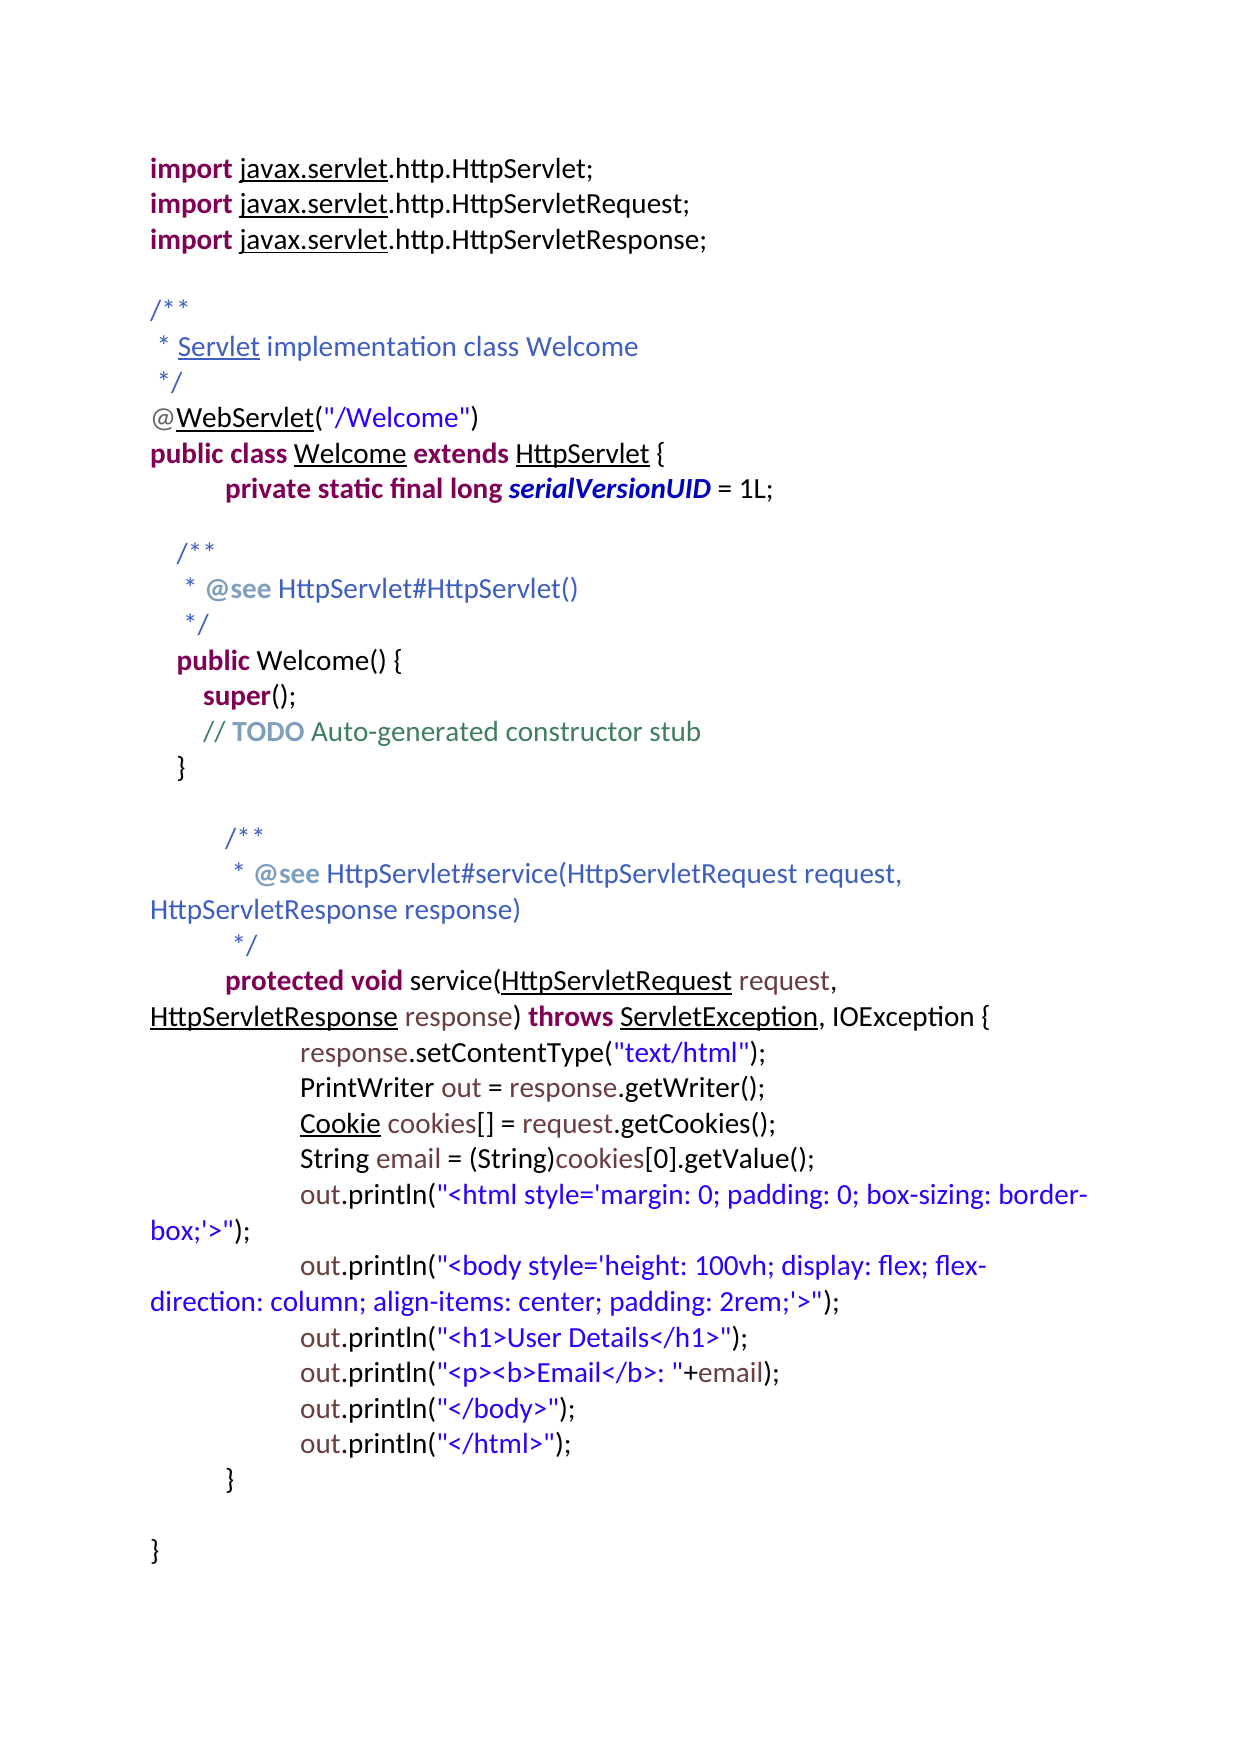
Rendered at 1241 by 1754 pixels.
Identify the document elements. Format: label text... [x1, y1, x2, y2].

text import javax.servlet.http.HttpServletRequest; [150, 186, 1090, 221]
text out.println("<h1>User Details</h1>"); [150, 1319, 1090, 1354]
text super(); [150, 677, 1090, 713]
text response.setContentType("text/html"); [150, 1034, 1090, 1069]
text import javax.servlet.http.HttpServlet; [150, 150, 1090, 186]
text private static final long serialVersionUID = 1L; [150, 471, 1090, 506]
text Cookie cookies[] = request.getCookies(); [150, 1105, 1090, 1141]
text // TODO Auto-generated constructor stub [150, 713, 1090, 749]
text out.println("</html>"); [150, 1426, 1090, 1461]
text * @see HttpServlet#service(HttpServletRequest request, HttpServletResponse response) [150, 856, 1090, 927]
text protected void service(HttpServletRequest request, HttpServletResponse response) throws ServletException, IOException { [150, 962, 1090, 1034]
text import javax.servlet.http.HttpServletResponse; [150, 221, 1090, 257]
text String email = (String)cookies[0].getValue(); [150, 1141, 1090, 1176]
text out.println("<p><b>Email</b>: "+email); [150, 1354, 1090, 1390]
text */ [150, 364, 1090, 399]
text public class Welcome extends HttpServlet { [150, 435, 1090, 471]
text * @see HttpServlet#HttpServlet() [150, 571, 1090, 606]
text * Servlet implementation class Welcome [150, 328, 1090, 364]
text public Welcome() { [150, 642, 1090, 677]
text /** [150, 535, 1090, 571]
text } [150, 1532, 1090, 1568]
text out.println("<body style='height: 100vh; display: flex; flex-direction: column; align-items: center; padding: 2rem;'>"); [150, 1247, 1090, 1319]
text } [150, 1461, 1090, 1497]
text PrintWriter out = response.getWriter(); [150, 1069, 1090, 1105]
text out.println("</body>"); [150, 1390, 1090, 1426]
text /** [150, 292, 1090, 328]
text @WebServlet("/Welcome") [150, 399, 1090, 435]
text */ [150, 606, 1090, 642]
text } [150, 749, 1090, 784]
text */ [150, 927, 1090, 962]
text /** [150, 820, 1090, 856]
text out.println("<html style='margin: 0; padding: 0; box-sizing: border-box;'>"); [150, 1176, 1090, 1247]
